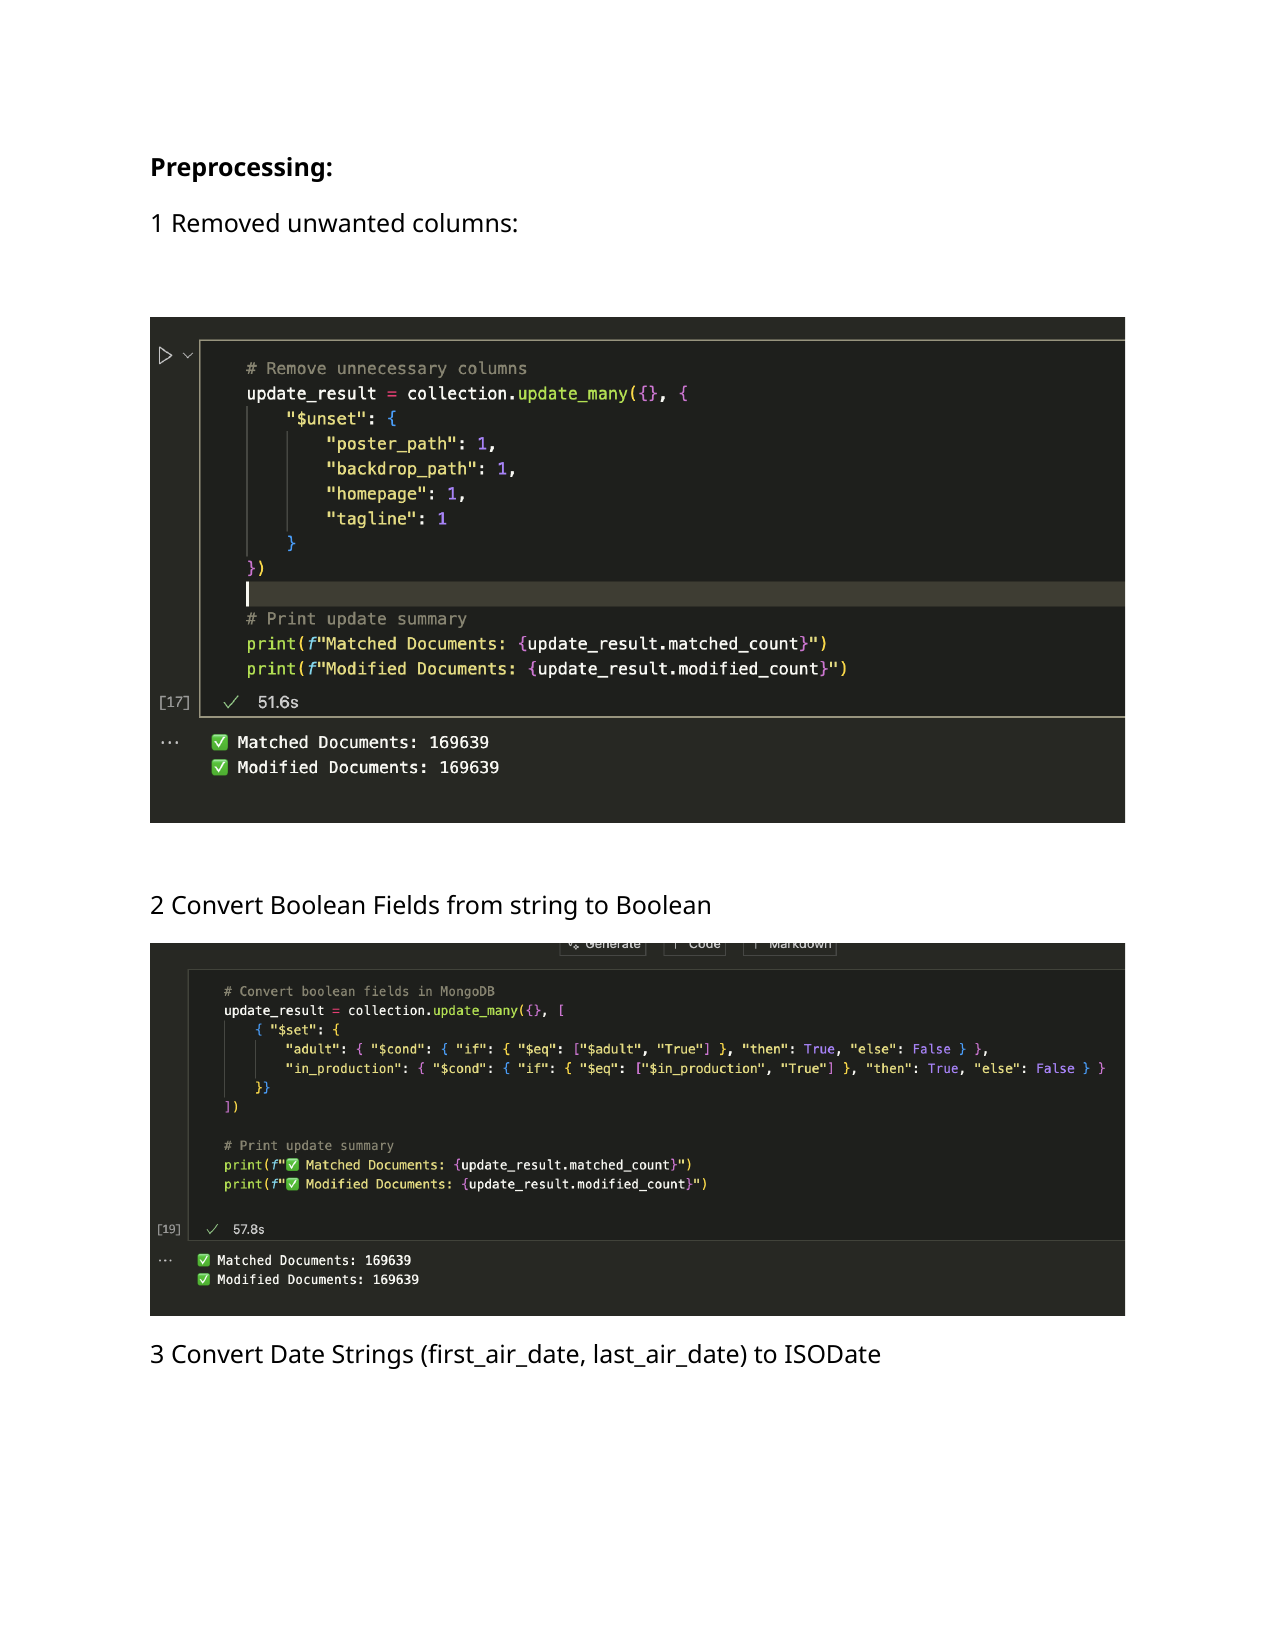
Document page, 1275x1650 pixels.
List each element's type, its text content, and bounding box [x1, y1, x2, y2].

text 2 Convert Boolean Fields from string to Boolean [150, 887, 1125, 922]
picture [150, 317, 1125, 823]
picture [150, 943, 1125, 1316]
text 3 Convert Date Strings (first_air_date, last_air_date) to ISODate [150, 1337, 1125, 1371]
text 1 Removed unwanted columns: [150, 206, 1125, 240]
text Preprocessing: [150, 150, 1125, 184]
